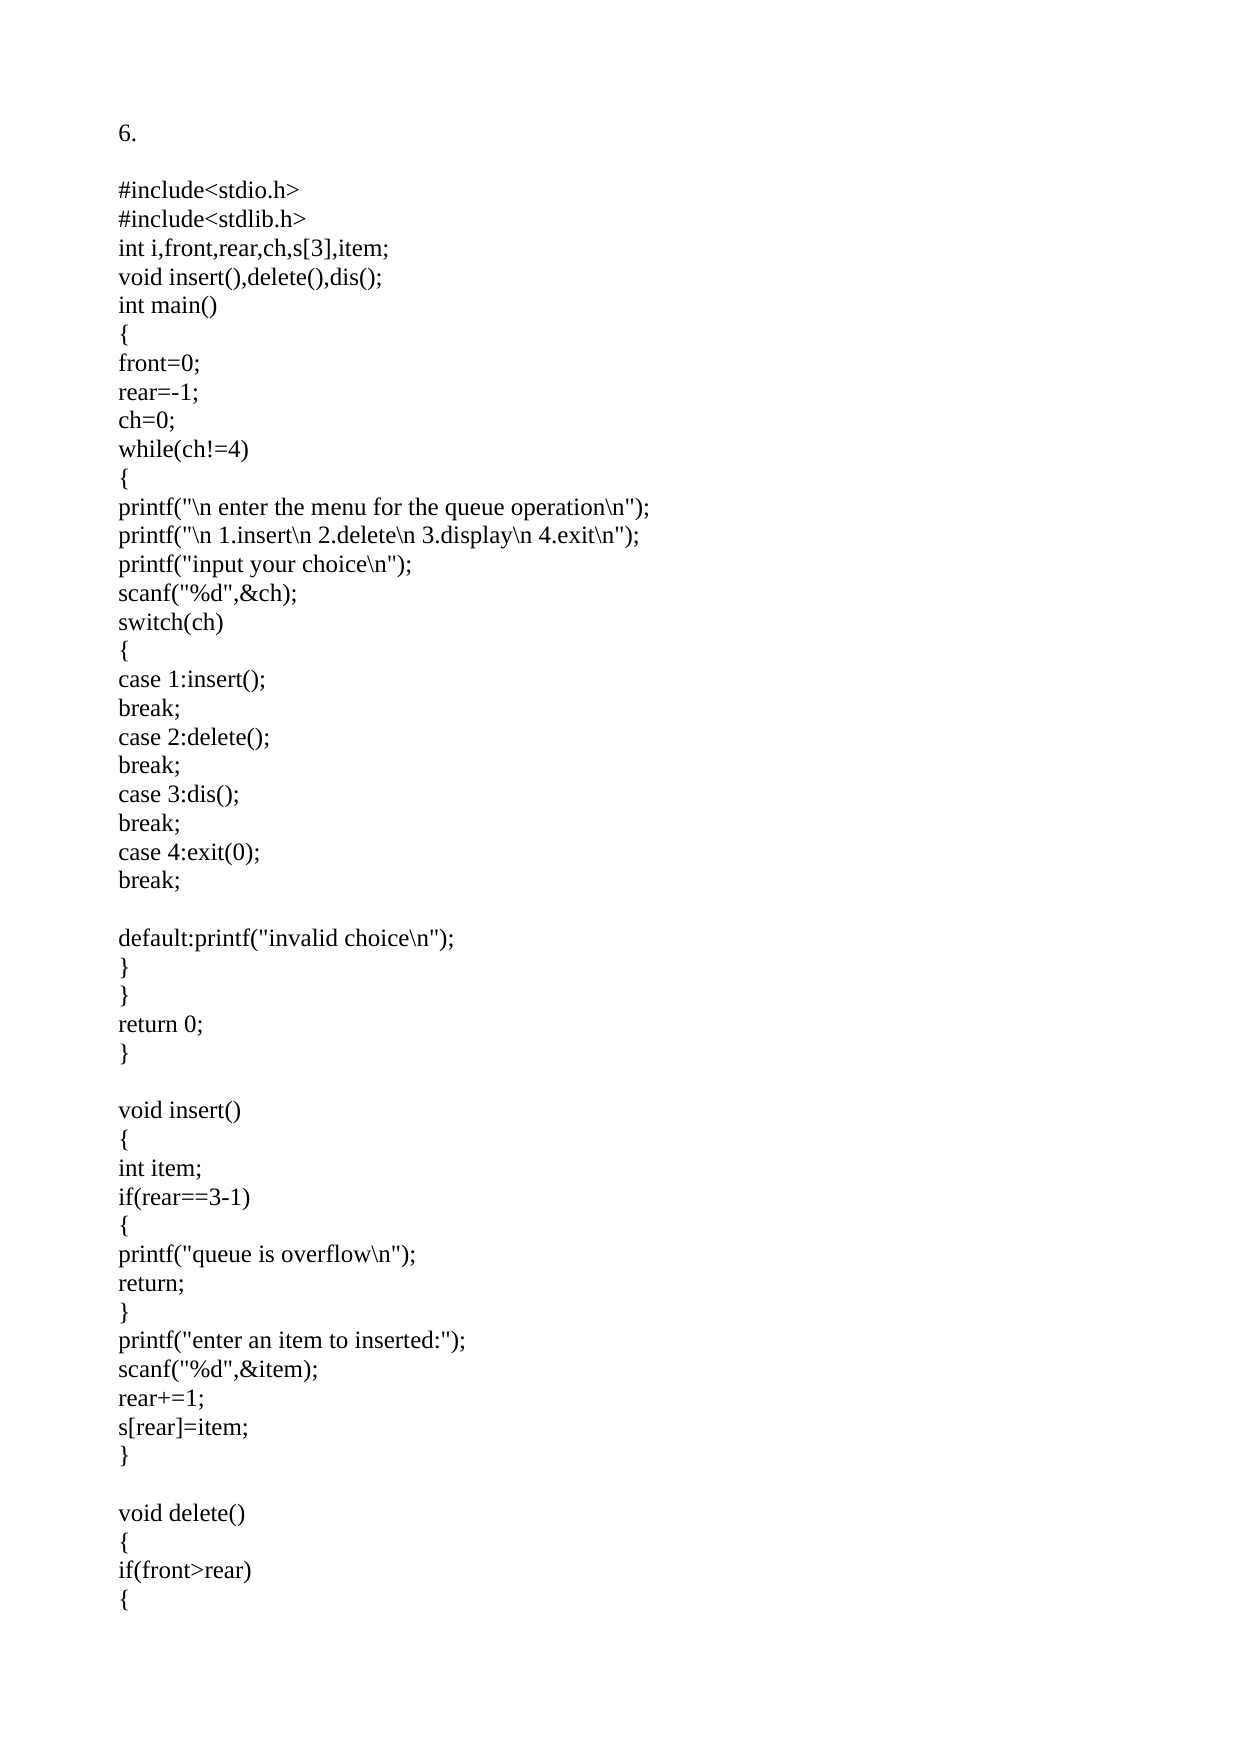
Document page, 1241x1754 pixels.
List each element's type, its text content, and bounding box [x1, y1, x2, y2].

text scanf("%d",&item); [118, 1354, 1122, 1383]
text int main() [118, 291, 1122, 319]
text case 2:delete(); [118, 722, 1122, 751]
text return 0; [118, 1009, 1122, 1038]
text ch=0; [118, 406, 1122, 434]
text rear+=1; [118, 1383, 1122, 1412]
text front=0; [118, 348, 1122, 377]
text { [118, 1124, 1122, 1153]
text s[rear]=item; [118, 1412, 1122, 1441]
text if(front>rear) [118, 1556, 1122, 1584]
text int item; [118, 1153, 1122, 1182]
text break; [118, 808, 1122, 837]
text { [118, 1527, 1122, 1556]
text } [118, 981, 1122, 1009]
text while(ch!=4) [118, 434, 1122, 463]
text printf("queue is overflow\n"); [118, 1239, 1122, 1268]
text switch(ch) [118, 607, 1122, 636]
text } [118, 1441, 1122, 1469]
text 6. [118, 118, 1122, 147]
text rear=-1; [118, 377, 1122, 406]
text #include<stdlib.h> [118, 204, 1122, 233]
text } [118, 1297, 1122, 1326]
text { [118, 636, 1122, 664]
text } [118, 952, 1122, 981]
text break; [118, 866, 1122, 894]
text { [118, 1584, 1122, 1613]
text return; [118, 1268, 1122, 1297]
text void insert(),delete(),dis(); [118, 262, 1122, 291]
text { [118, 463, 1122, 492]
text scanf("%d",&ch); [118, 578, 1122, 607]
text printf("enter an item to inserted:"); [118, 1326, 1122, 1354]
text break; [118, 693, 1122, 722]
text printf("\n enter the menu for the queue operation\n"); [118, 492, 1122, 521]
text case 3:dis(); [118, 779, 1122, 808]
text void delete() [118, 1498, 1122, 1527]
text case 1:insert(); [118, 664, 1122, 693]
text void insert() [118, 1096, 1122, 1124]
text int i,front,rear,ch,s[3],item; [118, 233, 1122, 262]
text break; [118, 751, 1122, 779]
text if(rear==3-1) [118, 1182, 1122, 1211]
text printf("\n 1.insert\n 2.delete\n 3.display\n 4.exit\n"); [118, 521, 1122, 549]
text default:printf("invalid choice\n"); [118, 923, 1122, 952]
text { [118, 1211, 1122, 1239]
text } [118, 1038, 1122, 1067]
text case 4:exit(0); [118, 837, 1122, 866]
text printf("input your choice\n"); [118, 549, 1122, 578]
text { [118, 319, 1122, 348]
text #include<stdio.h> [118, 176, 1122, 204]
